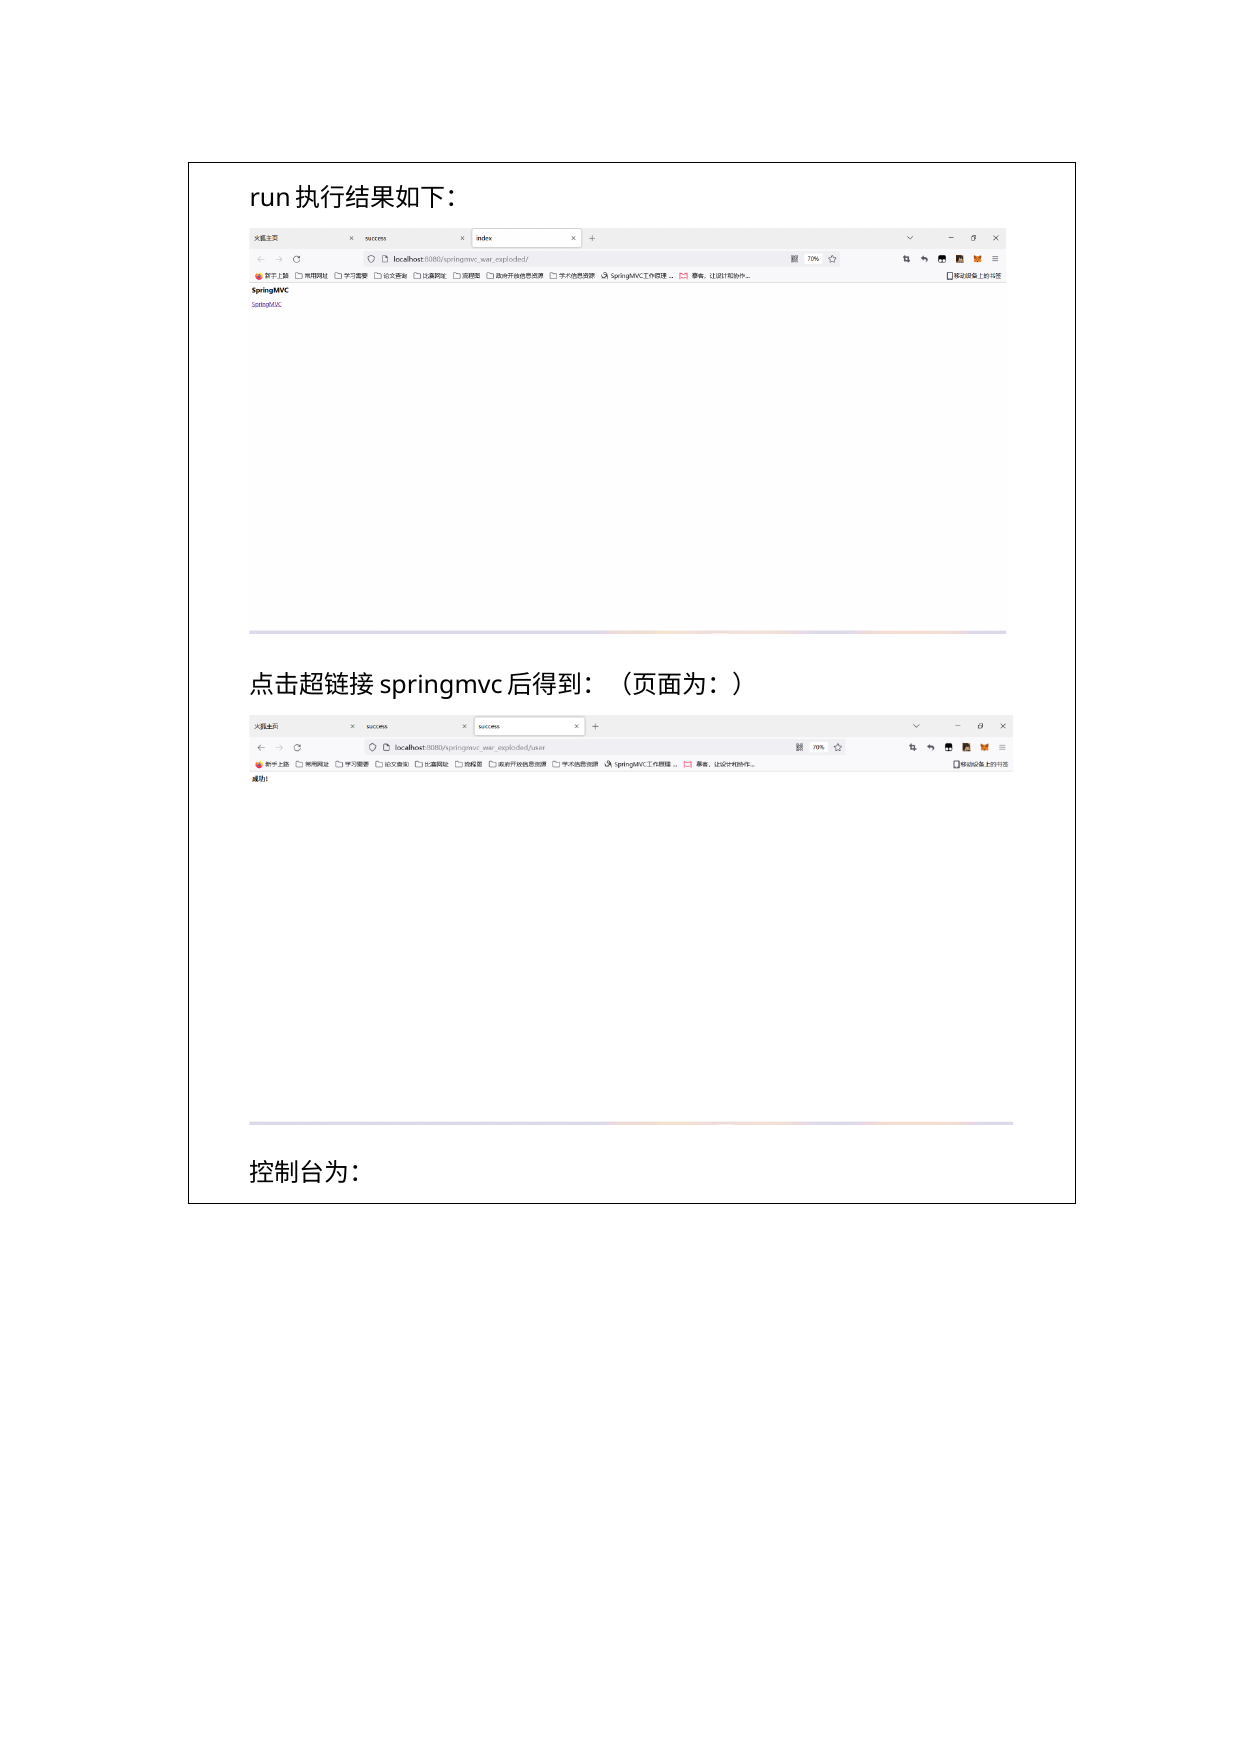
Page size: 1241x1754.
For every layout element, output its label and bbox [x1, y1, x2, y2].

picture [249, 228, 1007, 634]
table_cell [189, 163, 1075, 1203]
picture [249, 715, 1014, 1125]
